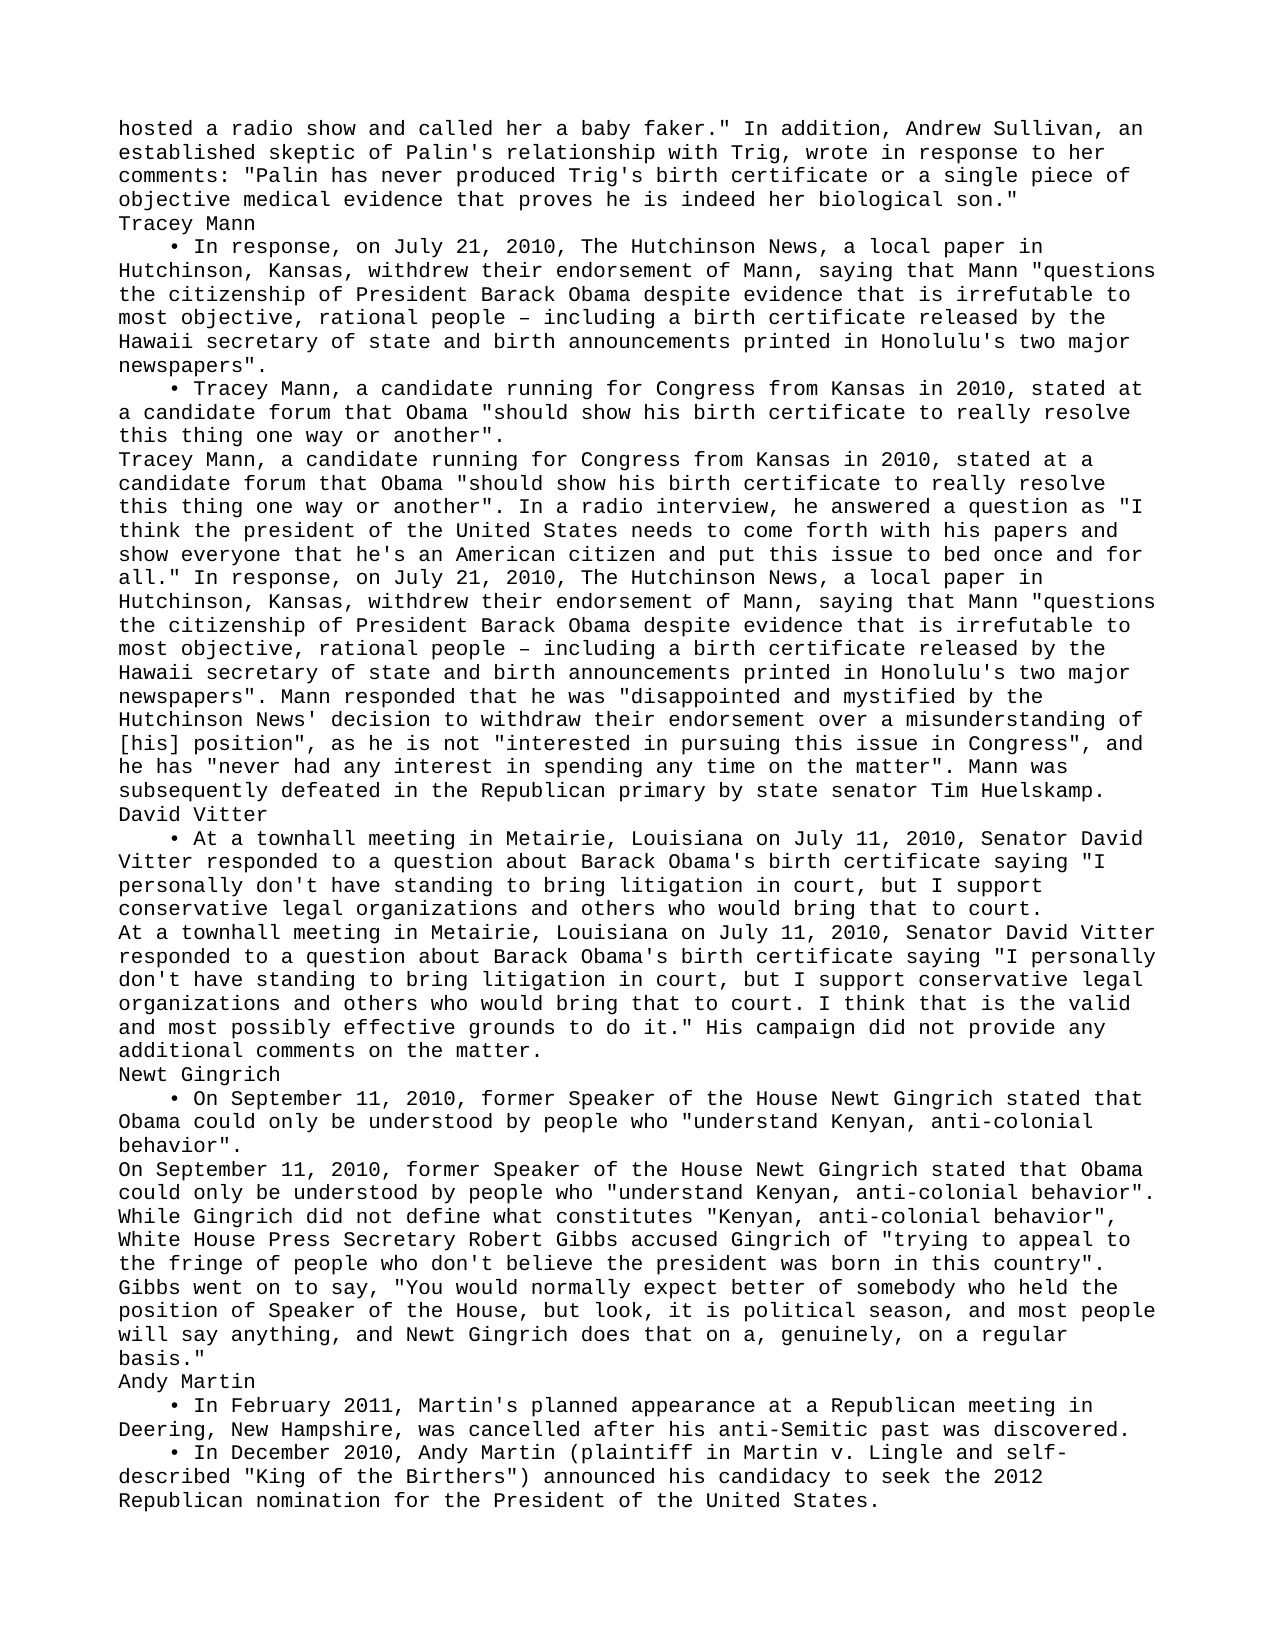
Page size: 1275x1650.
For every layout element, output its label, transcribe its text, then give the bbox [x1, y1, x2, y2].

text David Vitter [118, 804, 1157, 827]
text • On September 11, 2010, former Speaker of the House Newt Gingrich stated that Obama could only be understood by people who "understand Kenyan, anti-colonial behavior". [118, 1088, 1157, 1158]
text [118, 118, 1157, 213]
text • Tracey Mann, a candidate running for Congress from Kansas in 2010, stated at a candidate forum that Obama "should show his birth certificate to really resolve this thing one way or another". [118, 378, 1157, 449]
text • In response, on July 21, 2010, The Hutchinson News, a local paper in Hutchinson, Kansas, withdrew their endorsement of Mann, saying that Mann "questions the citizenship of President Barack Obama despite evidence that is irrefutable to most objective, rational people – including a birth certificate released by the Hawaii secretary of state and birth announcements printed in Honolulu's two major newspapers". [118, 236, 1157, 378]
text Tracey Mann [118, 213, 1157, 236]
text Newt Gingrich [118, 1064, 1157, 1088]
text On September 11, 2010, former Speaker of the House Newt Gingrich stated that Obama could only be understood by people who "understand Kenyan, anti-colonial behavior". While Gingrich did not define what constitutes "Kenyan, anti-colonial behavior", White House Press Secretary Robert Gibbs accused Gingrich of "trying to appeal to the fringe of people who don't believe the president was born in this country". Gibbs went on to say, "You would normally expect better of somebody who held the position of Speaker of the House, but look, it is political season, and most people will say anything, and Newt Gingrich does that on a, genuinely, on a regular basis." [118, 1158, 1157, 1371]
text • At a townhall meeting in Metairie, Louisiana on July 11, 2010, Senator David Vitter responded to a question about Barack Obama's birth certificate saying "I personally don't have standing to bring litigation in court, but I support conservative legal organizations and others who would bring that to court. [118, 827, 1157, 922]
text Andy Martin [118, 1371, 1157, 1395]
text At a townhall meeting in Metairie, Louisiana on July 11, 2010, Senator David Vitter responded to a question about Barack Obama's birth certificate saying "I personally don't have standing to bring litigation in court, but I support conservative legal organizations and others who would bring that to court. I think that is the valid and most possibly effective grounds to do it." His campaign did not provide any additional comments on the matter. [118, 922, 1157, 1064]
text Tracey Mann, a candidate running for Congress from Kansas in 2010, stated at a candidate forum that Obama "should show his birth certificate to really resolve this thing one way or another". In a radio interview, he answered a question as "I think the president of the United States needs to come forth with his papers and show everyone that he's an American citizen and put this issue to bed once and for all." In response, on July 21, 2010, The Hutchinson News, a local paper in Hutchinson, Kansas, withdrew their endorsement of Mann, saying that Mann "questions the citizenship of President Barack Obama despite evidence that is irrefutable to most objective, rational people – including a birth certificate released by the Hawaii secretary of state and birth announcements printed in Honolulu's two major newspapers". Mann responded that he was "disappointed and mystified by the Hutchinson News' decision to withdraw their endorsement over a misunderstanding of [his] position", as he is not "interested in pursuing this issue in Congress", and he has "never had any interest in spending any time on the matter". Mann was subsequently defeated in the Republican primary by state senator Tim Huelskamp. [118, 449, 1157, 804]
text • In February 2011, Martin's planned appearance at a Republican meeting in Deering, New Hampshire, was cancelled after his anti-Semitic past was discovered. [118, 1395, 1157, 1442]
text • In December 2010, Andy Martin (plaintiff in Martin v. Lingle and self-described "King of the Birthers") announced his candidacy to seek the 2012 Republican nomination for the President of the United States. [118, 1442, 1157, 1513]
